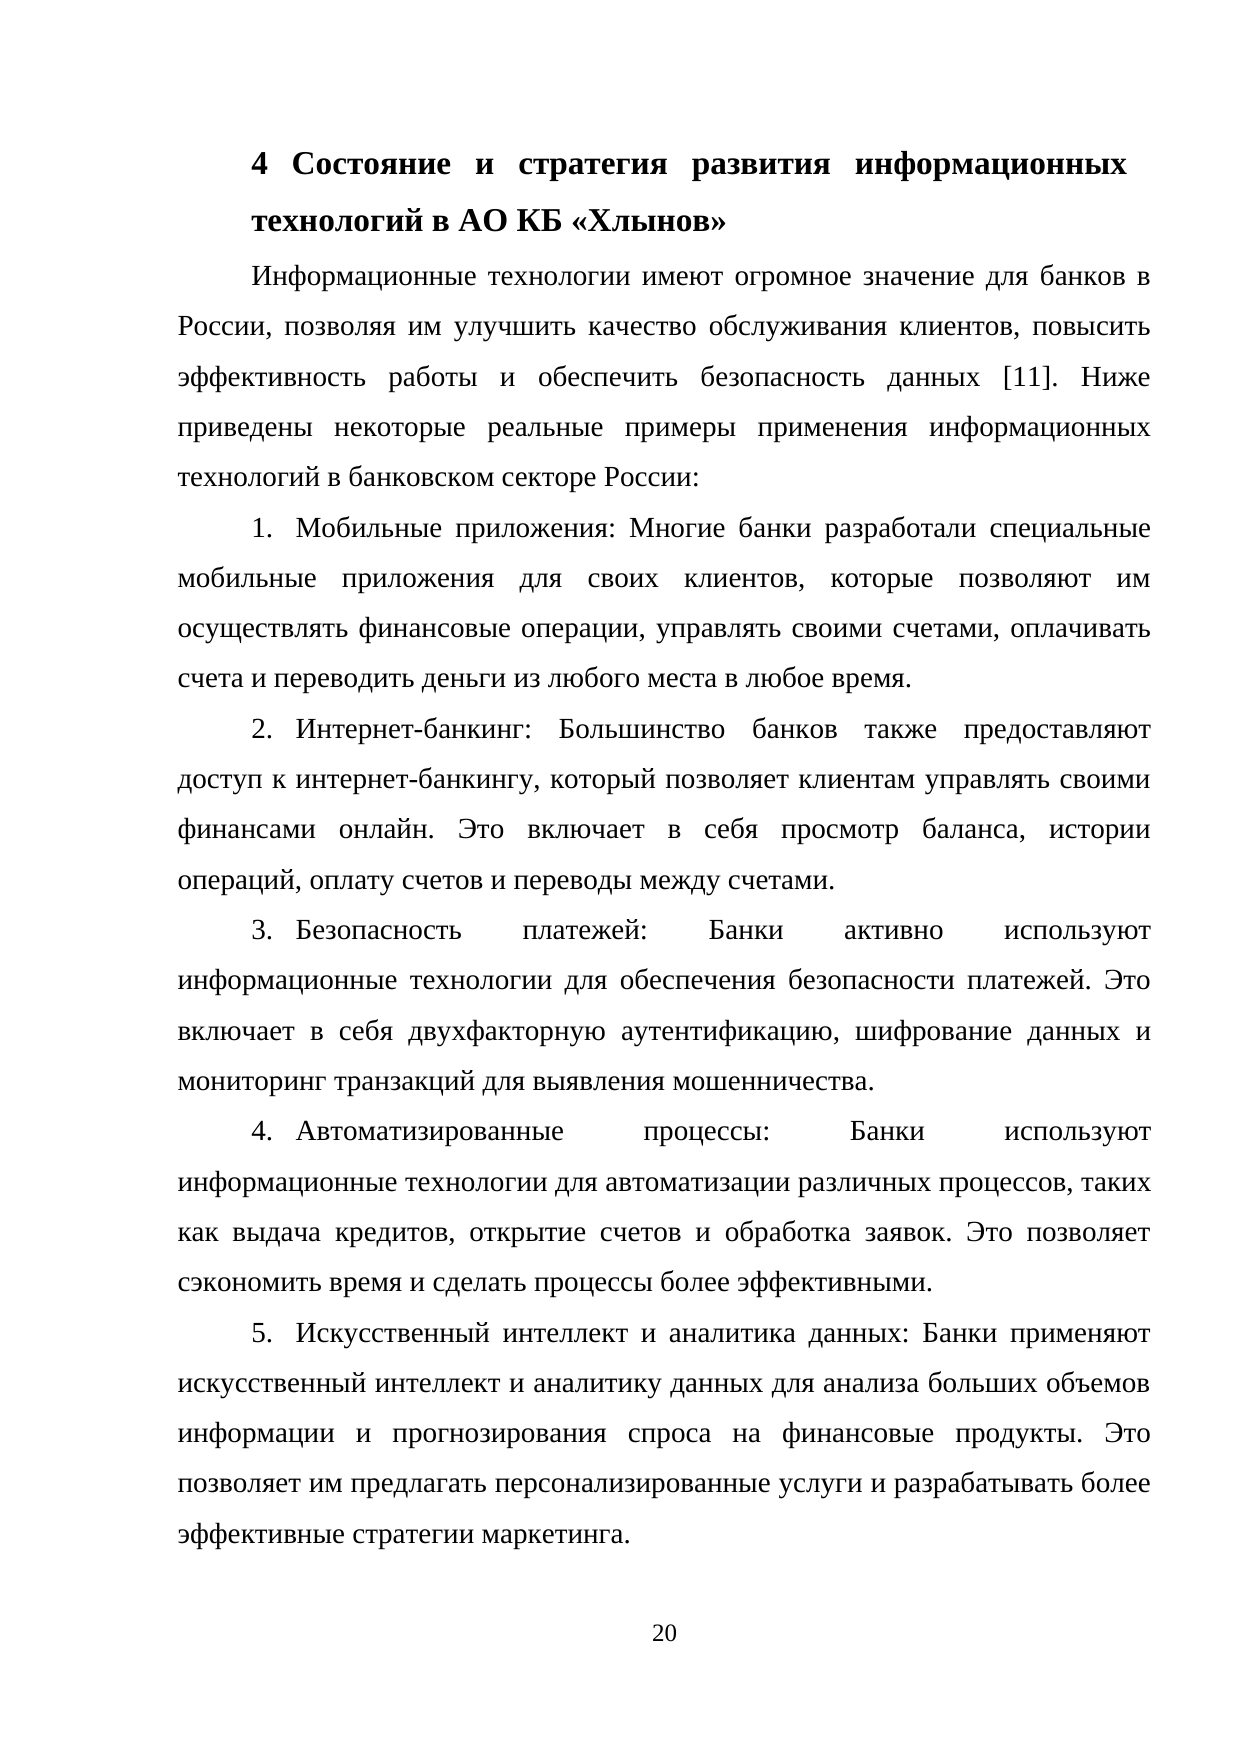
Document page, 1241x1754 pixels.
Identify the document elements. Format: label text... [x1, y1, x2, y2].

list Безопасность платежей: Банки активно используют информационные технологии для обеспечения безопасности платежей. Это включает в себя двухфакторную аутентификацию, шифрование данных и мониторинг транзакций для выявления мошенничества. [177, 912, 1152, 1097]
list Интернет-банкинг: Большинство банков также предоставляют доступ к интернет-банкингу, который позволяет клиентам управлять своими финансами онлайн. Это включает в себя просмотр баланса, истории операций, оплату счетов и переводы между счетами. [177, 711, 1152, 895]
list Автоматизированные процессы: Банки используют информационные технологии для автоматизации различных процессов, таких как выдача кредитов, открытие счетов и обработка заявок. Это позволяет сэкономить время и сделать процессы более эффективными. [177, 1113, 1152, 1298]
list Мобильные приложения: Многие банки разработали специальные мобильные приложения для своих клиентов, которые позволяют им осуществлять финансовые операции, управлять своими счетами, оплачивать счета и переводить деньги из любого места в любое время. [177, 510, 1152, 694]
subtitle 4 Состояние и стратегия развития информационных технологий в АО КБ «Хлынов» [251, 143, 1152, 239]
list Искусственный интеллект и аналитика данных: Банки применяют искусственный интеллект и аналитику данных для анализа больших объемов информации и прогнозирования спроса на финансовые продукты. Это позволяет им предлагать персонализированные услуги и разрабатывать более эффективные стратегии маркетинга. [177, 1315, 1152, 1549]
text Информационные технологии имеют огромное значение для банков в России, позволяя им улучшить качество обслуживания клиентов, повысить эффективность работы и обеспечить безопасность данных [11]. Ниже приведены некоторые реальные примеры применения информационных технологий в банковском секторе России: [177, 258, 1152, 493]
